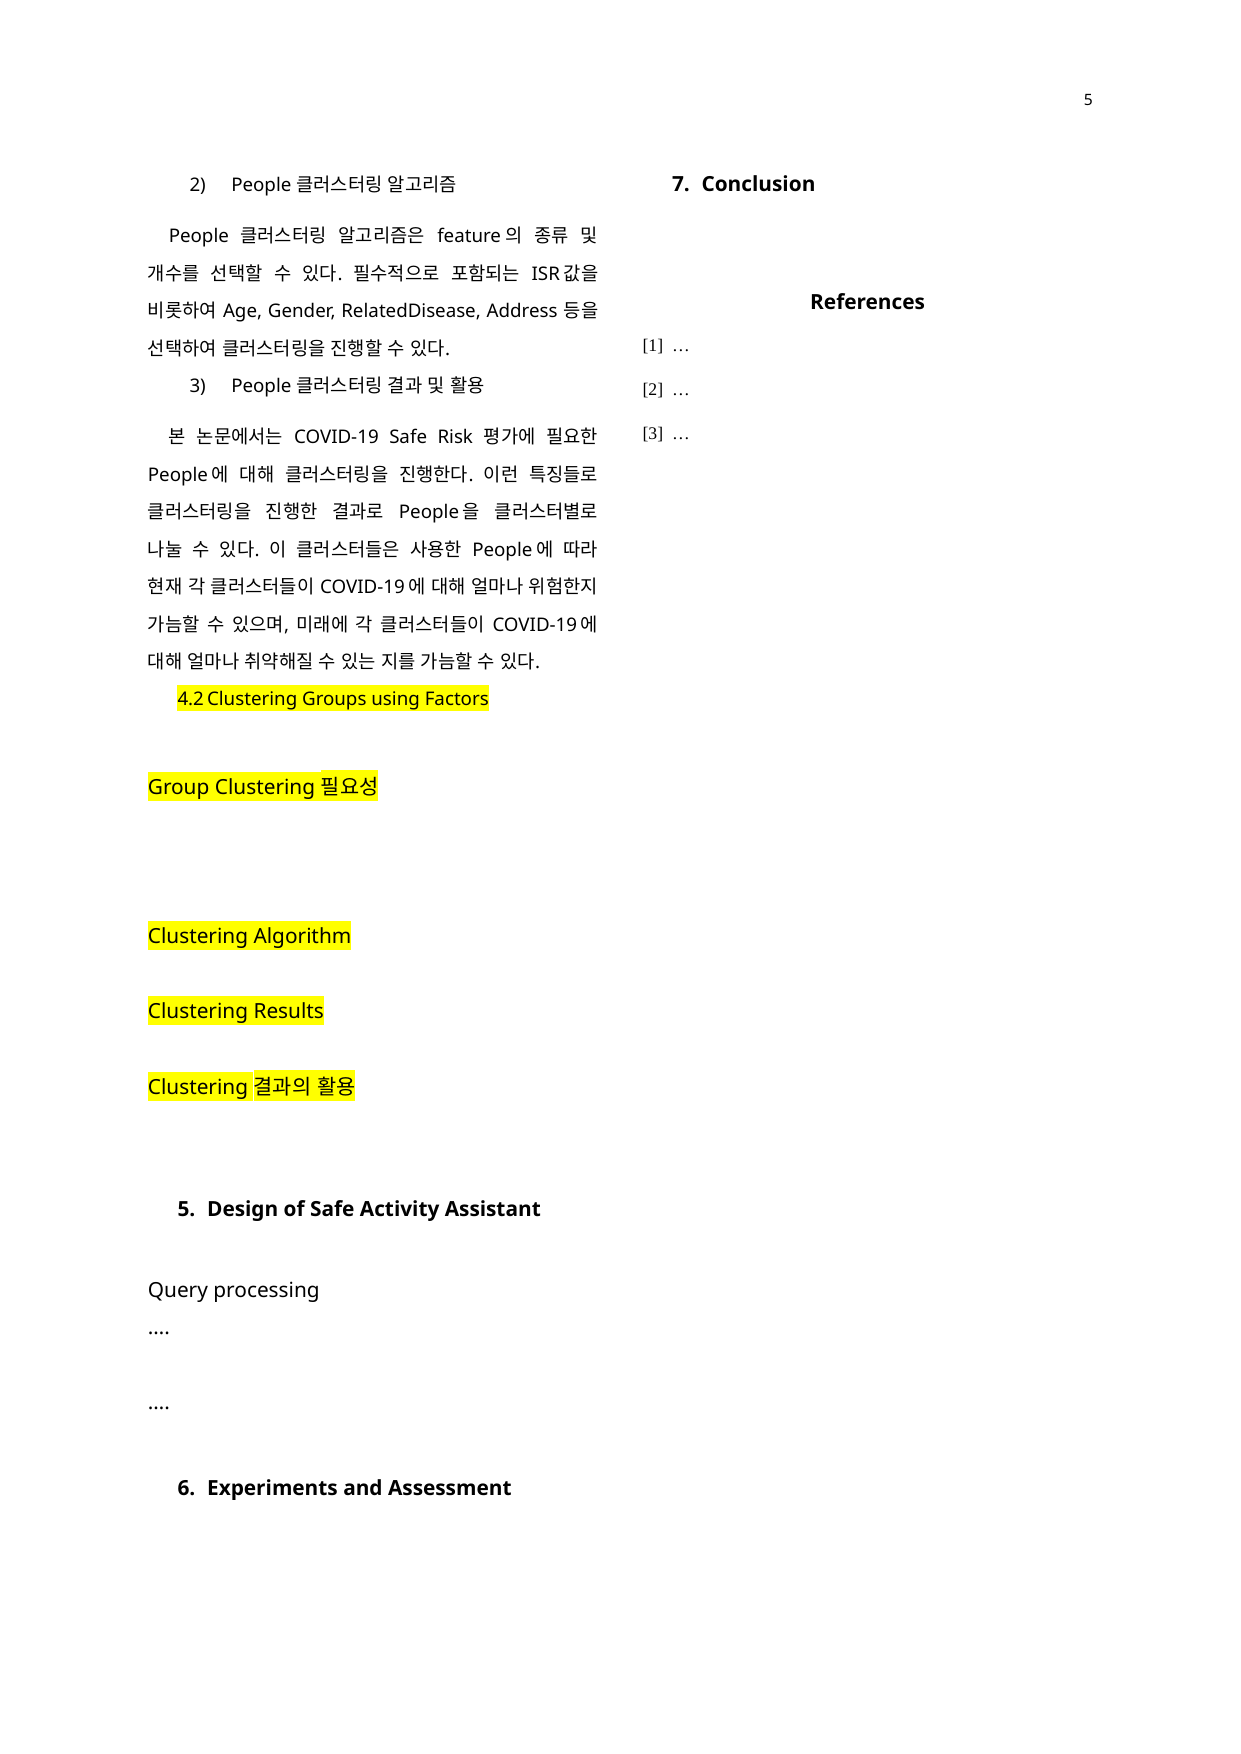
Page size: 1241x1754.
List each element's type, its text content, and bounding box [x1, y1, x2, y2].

subtitle People 클러스터링 결과 및 활용 [189, 366, 598, 403]
text Group Clustering 필요성 [148, 767, 598, 804]
text …. [148, 1308, 598, 1346]
text 본 논문에서는 COVID-19 Safe Risk 평가에 필요한People에 대해 클러스터링을 진행한다. 이런 특징들로 클러스터링을 진행한 결과로 People을 클러스터별로 나눌 수 있다. 이 클러스터들은 사용한 People에 따라 현재 각 클러스터들이 COVID-19에 대해 얼마나 위험한지 가늠할 수 있으며, 미래에 각 클러스터들이 COVID-19에 대해 얼마나 취약해질 수 있는 지를 가늠할 수 있다. [148, 417, 598, 679]
text Query processing [148, 1271, 598, 1308]
text Clustering 결과의 활용 [148, 1067, 598, 1104]
subtitle Experiments and Assessment [177, 1468, 598, 1506]
list … [642, 414, 1092, 452]
text Clustering Results [148, 992, 598, 1029]
subtitle People 클러스터링 알고리즘 [189, 164, 598, 202]
text …. [148, 1383, 598, 1421]
list … [642, 327, 1092, 364]
list … [642, 370, 1092, 408]
text People 클러스터링 알고리즘은 feature의 종류 및 개수를 선택할 수 있다. 필수적으로 포함되는 ISR값을 비롯하여 Age, Gender, RelatedDisease, Address 등을 선택하여 클러스터링을 진행할 수 있다. [148, 216, 598, 366]
subtitle Conclusion [672, 164, 1092, 202]
text Clustering Algorithm [148, 917, 598, 954]
text References [642, 283, 1092, 320]
subtitle Design of Safe Activity Assistant [177, 1190, 598, 1227]
subtitle Clustering Groups using Factors [177, 679, 598, 717]
